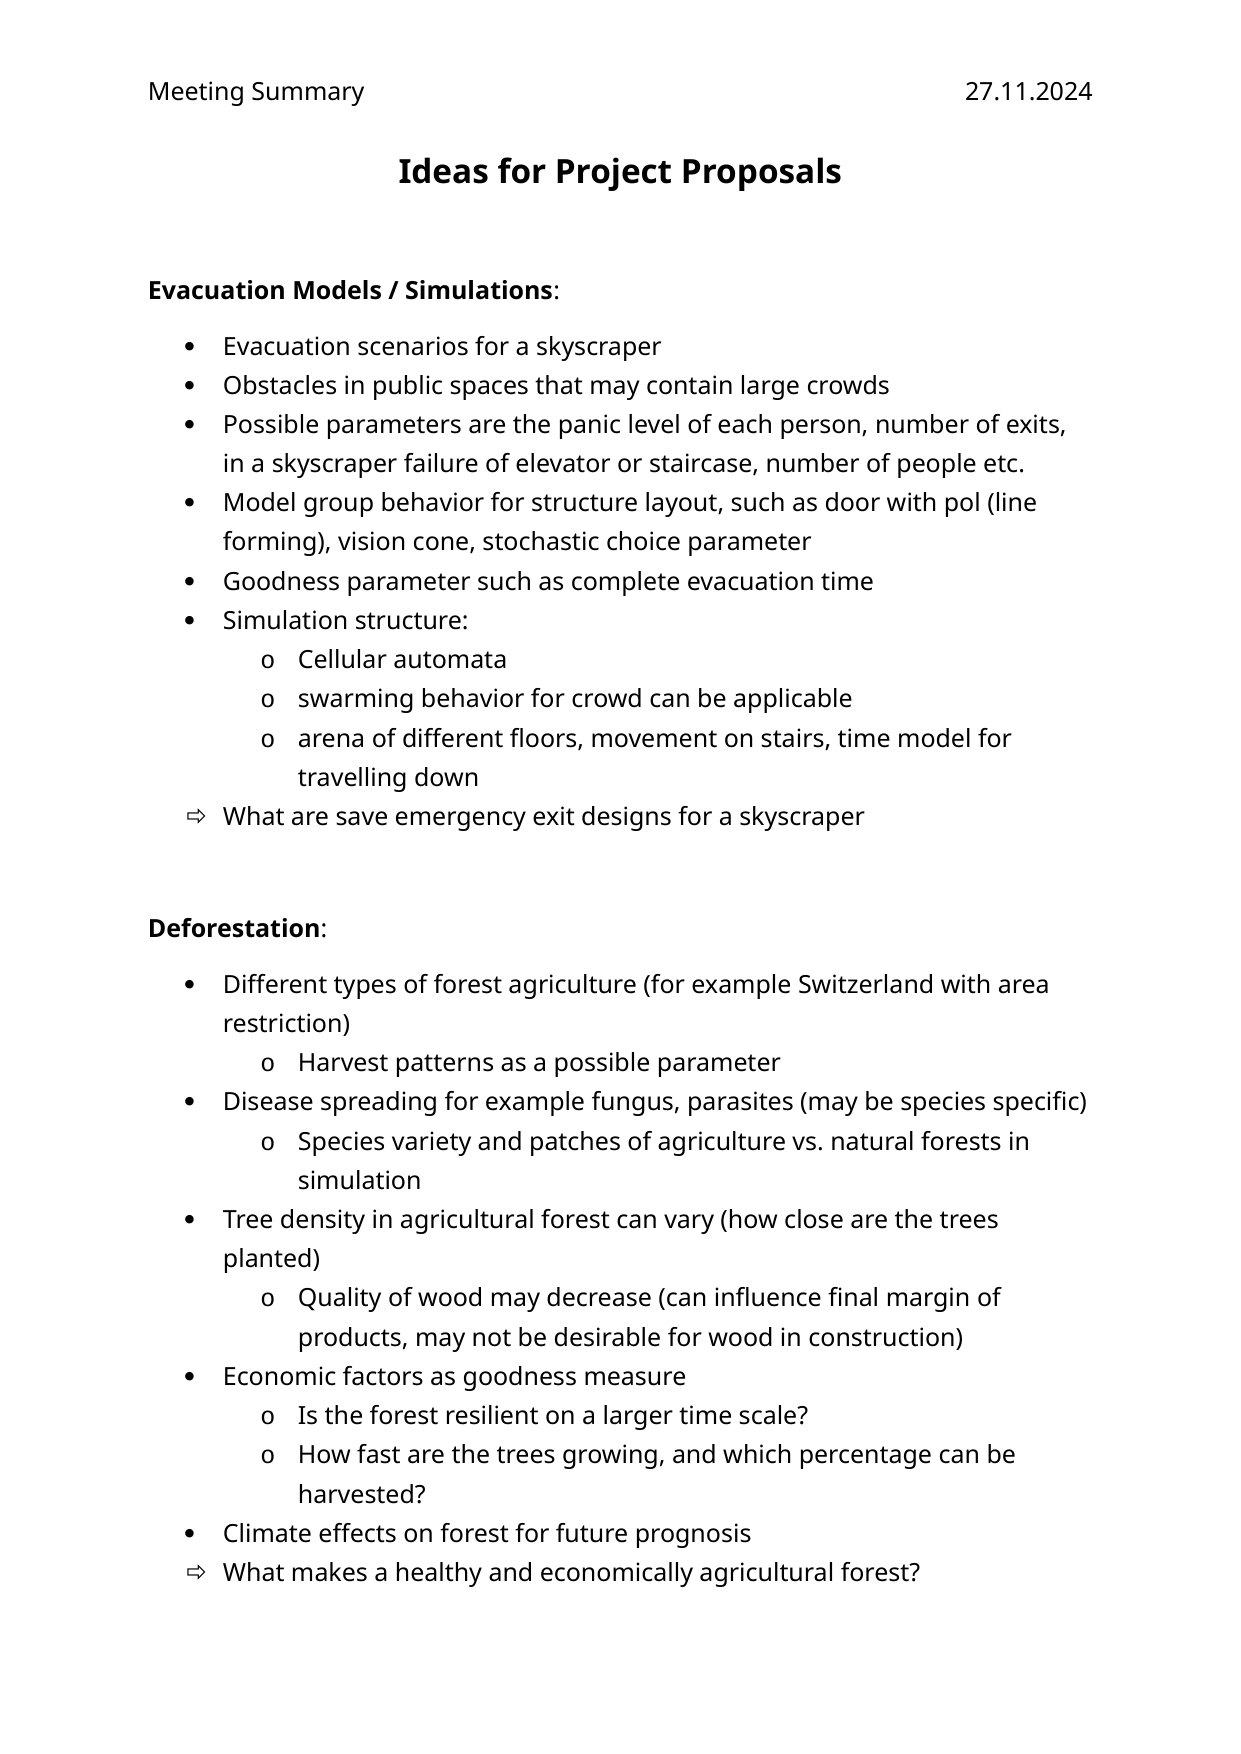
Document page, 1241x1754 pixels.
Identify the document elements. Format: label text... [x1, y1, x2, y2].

list Simulation structure: [185, 602, 1093, 636]
list How fast are the trees growing, and which percentage can be harvested? [260, 1437, 1093, 1511]
text Ideas for Project Proposals [148, 148, 1093, 193]
list Goodness parameter such as complete evacuation time [185, 563, 1093, 597]
list Possible parameters are the panic level of each person, number of exits, in a skyscraper failure of elevator or staircase, number of people etc. [185, 406, 1093, 480]
list Climate effects on forest for future prognosis [185, 1516, 1093, 1550]
list Tree density in agricultural forest can vary (how close are the trees planted) [185, 1202, 1093, 1275]
list Obstacles in public spaces that may contain large crowds [185, 367, 1093, 401]
list Different types of forest agriculture (for example Switzerland with area restriction) [185, 966, 1093, 1039]
list swarming behavior for crowd can be applicable [260, 681, 1093, 715]
list Model group behavior for structure layout, such as door with pol (line forming), vision cone, stochastic choice parameter [185, 485, 1093, 558]
list What makes a healthy and economically agricultural forest? [185, 1555, 1093, 1589]
list Quality of wood may decrease (can influence final margin of products, may not be desirable for wood in construction) [260, 1280, 1093, 1353]
list Disease spreading for example fungus, parasites (may be species specific) [185, 1084, 1093, 1118]
list What are save emergency exit designs for a skyscraper [185, 799, 1093, 833]
list Species variety and patches of agriculture vs. natural forests in simulation [260, 1123, 1093, 1197]
text Evacuation Models / Simulations: [148, 272, 1093, 306]
list Evacuation scenarios for a skyscraper [185, 328, 1093, 362]
list Cellular automata [260, 641, 1093, 676]
list Is the forest resilient on a larger time scale? [260, 1398, 1093, 1432]
text Deforestation: [148, 910, 1093, 944]
list arena of different floors, movement on stairs, time model for travelling down [260, 720, 1093, 794]
list Economic factors as goodness measure [185, 1358, 1093, 1393]
list Harvest patterns as a possible parameter [260, 1044, 1093, 1079]
